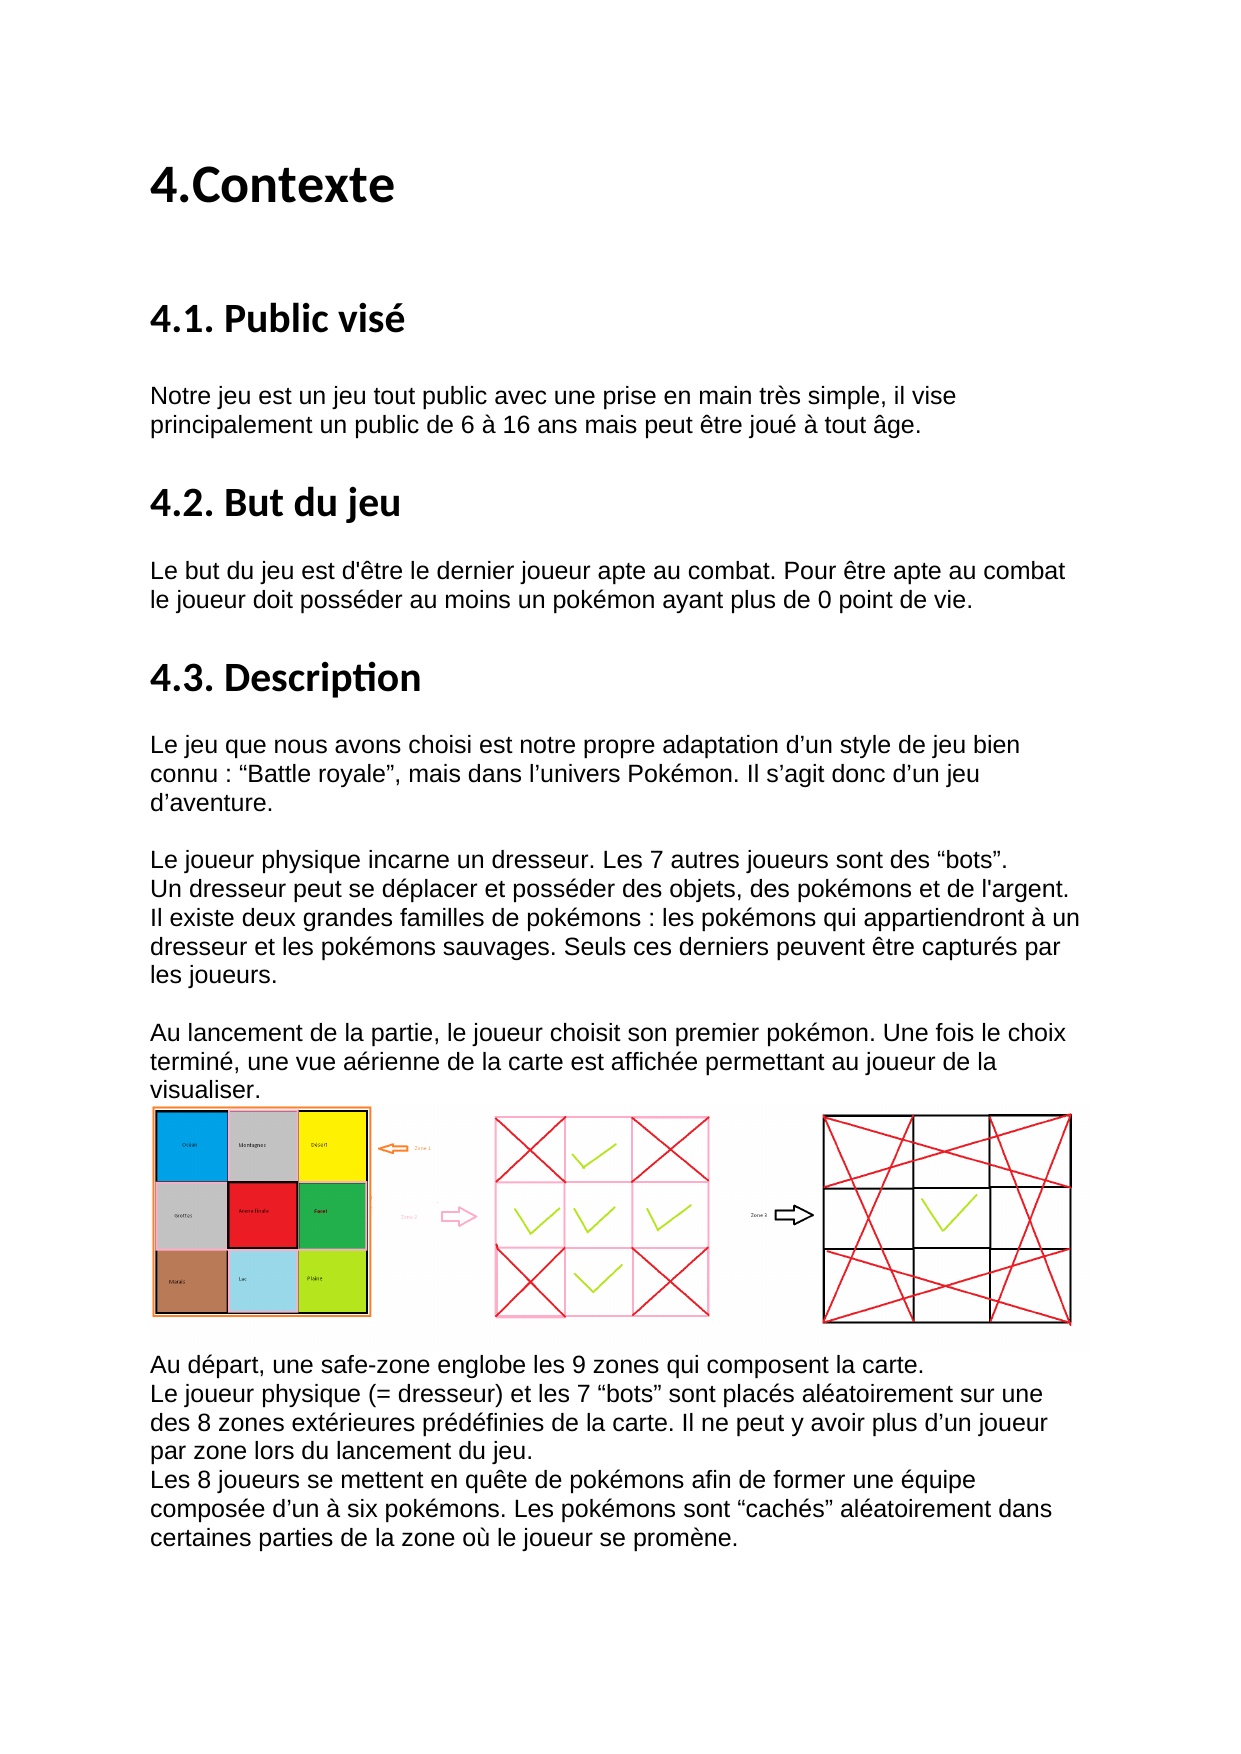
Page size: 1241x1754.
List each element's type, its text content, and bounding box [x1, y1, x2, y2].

text Les 8 joueurs se mettent en quête de pokémons afin de former une équipe composée d’un à six pokémons. Les pokémons sont “cachés” aléatoirement dans certaines parties de la zone où le joueur se promène. [150, 1465, 1090, 1551]
subtitle 4.1. Public visé [150, 292, 1090, 343]
picture [150, 1104, 1091, 1351]
text Au lancement de la partie, le joueur choisit son premier pokémon. Une fois le choix terminé, une vue aérienne de la carte est affichée permettant au joueur de la visualiser. [150, 1018, 1090, 1104]
subtitle 4.2. But du jeu [150, 476, 1090, 527]
text Le joueur physique incarne un dresseur. Les 7 autres joueurs sont des “bots”. [150, 846, 1090, 874]
text Il existe deux grandes familles de pokémons : les pokémons qui appartiendront à un dresseur et les pokémons sauvages. Seuls ces derniers peuvent être capturés par les joueurs. [150, 903, 1090, 989]
text Le but du jeu est d'être le dernier joueur apte au combat. Pour être apte au combat le joueur doit posséder au moins un pokémon ayant plus de 0 point de vie. [150, 556, 1090, 613]
text Un dresseur peut se déplacer et posséder des objets, des pokémons et de l'argent. [150, 874, 1090, 903]
subtitle 4.3. Description [150, 651, 1090, 702]
subtitle 4.Contexte [150, 150, 1090, 216]
text Notre jeu est un jeu tout public avec une prise en main très simple, il vise principalement un public de 6 à 16 ans mais peut être joué à tout âge. [150, 381, 1090, 439]
text Le jeu que nous avons choisi est notre propre adaptation d’un style de jeu bien connu : “Battle royale”, mais dans l’univers Pokémon. Il s’agit donc d’un jeu d’aventure. [150, 731, 1090, 817]
text Le joueur physique (= dresseur) et les 7 “bots” sont placés aléatoirement sur une des 8 zones extérieures prédéfinies de la carte. Il ne peut y avoir plus d’un joueur par zone lors du lancement du jeu. [150, 1379, 1090, 1465]
text Au départ, une safe-zone englobe les 9 zones qui composent la carte. [150, 1351, 1090, 1379]
